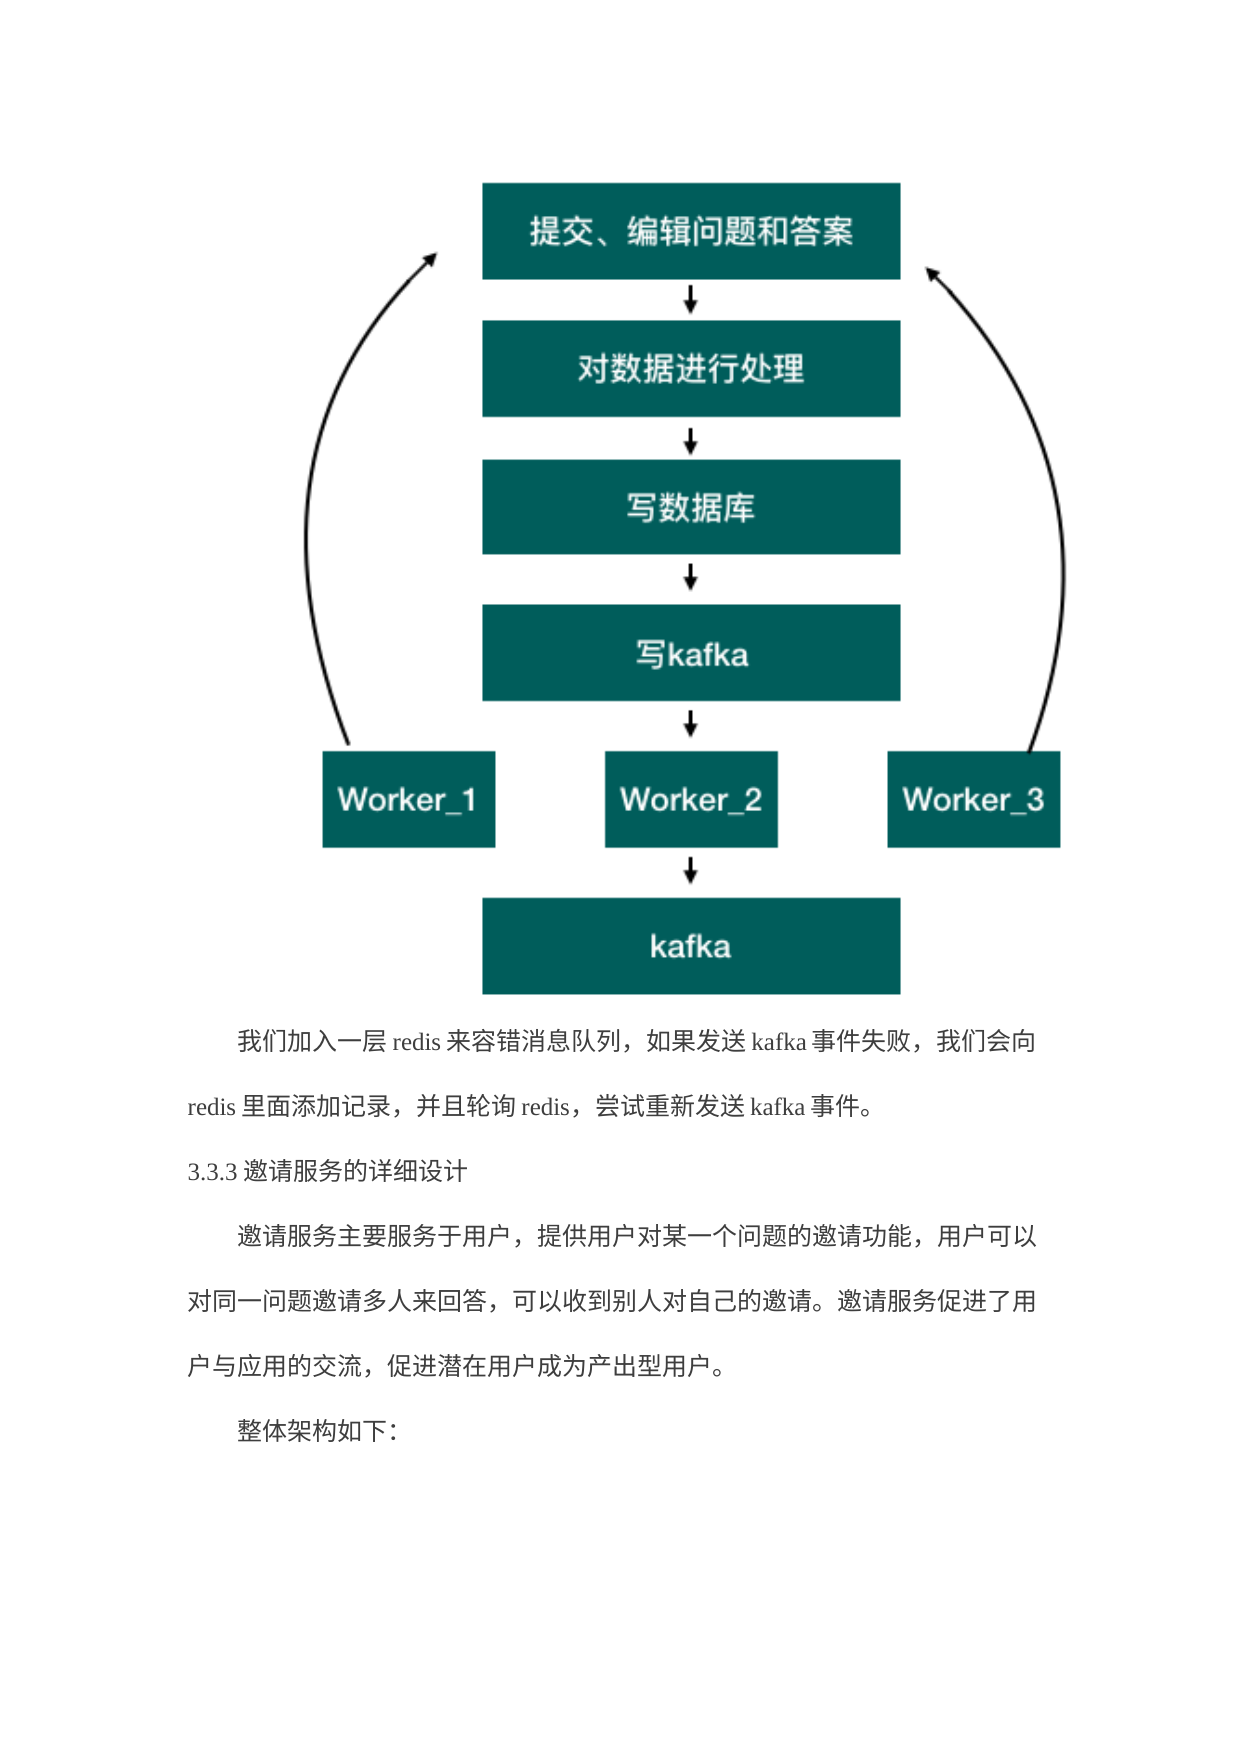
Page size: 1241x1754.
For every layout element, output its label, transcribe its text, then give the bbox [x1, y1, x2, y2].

text 3.3.3 邀请服务的详细设计 [187, 1137, 1053, 1202]
text 整体架构如下： [187, 1397, 1053, 1462]
text 邀请服务主要服务于用户，提供用户对某一个问题的邀请功能，用户可以对同一问题邀请多人来回答，可以收到别人对自己的邀请。邀请服务促进了用户与应用的交流，促进潜在用户成为产出型用户。 [187, 1202, 1053, 1397]
picture [245, 163, 1111, 1006]
text 我们加入一层redis来容错消息队列，如果发送kafka事件失败，我们会向redis里面添加记录，并且轮询redis，尝试重新发送kafka事件。 [187, 1007, 1053, 1137]
